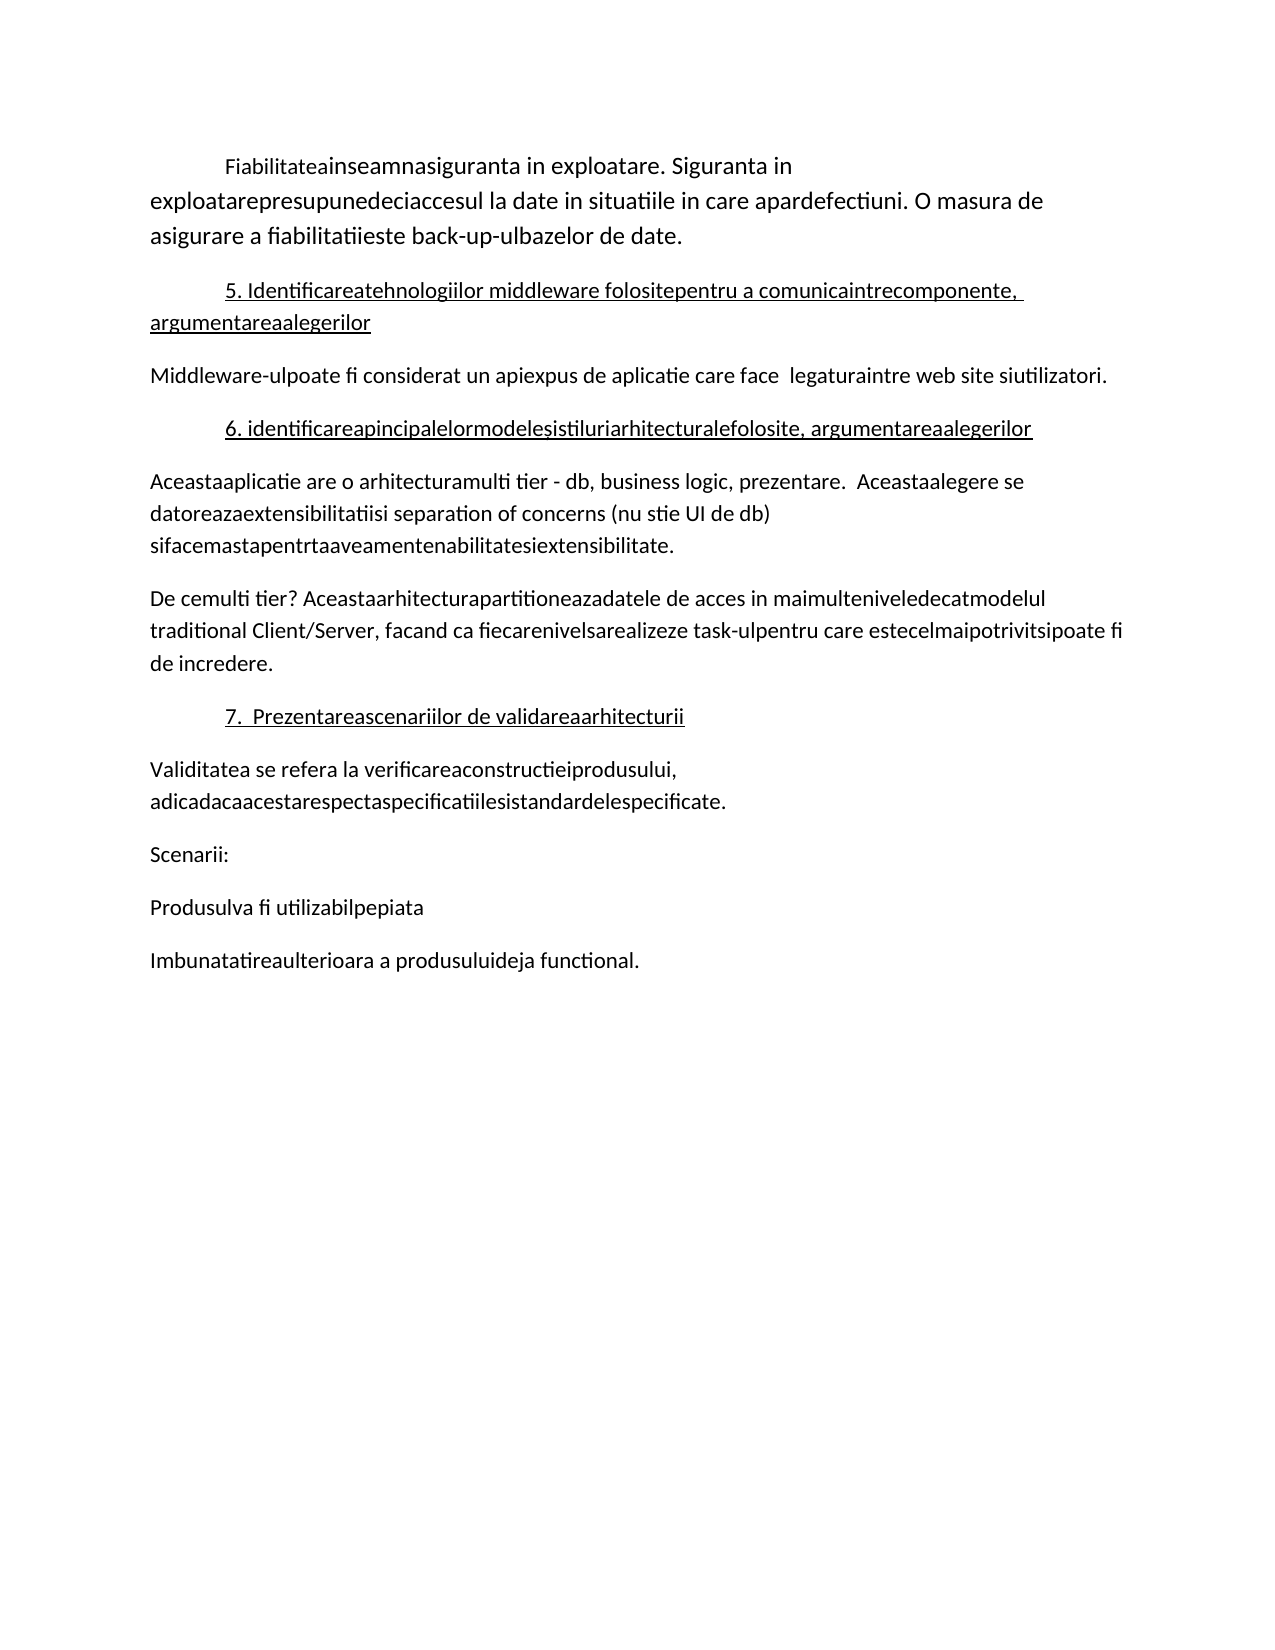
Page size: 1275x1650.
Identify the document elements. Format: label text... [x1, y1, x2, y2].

text Scenarii: [150, 840, 1125, 868]
text Fiabilitateainseamnasiguranta in exploatare. Siguranta in exploatarepresupunedeciaccesul la date in situatiile in care apardefectiuni. O masura de asigurare a fiabilitatiieste back-up-ulbazelor de date. [150, 150, 1125, 251]
text Aceastaaplicatie are o arhitecturamulti tier - db, business logic, prezentare. Aceastaalegere se datoreazaextensibilitatiisi separation of concerns (nu stie UI de db) sifacemastapentrtaaveamentenabilitatesiextensibilitate. [150, 467, 1125, 559]
text Middleware-ulpoate fi considerat un apiexpus de aplicatie care face legaturaintre web site siutilizatori. [150, 361, 1125, 389]
text De cemulti tier? Aceastaarhitecturapartitioneazadatele de acces in maimulteniveledecatmodelul traditional Client/Server, facand ca fiecarenivelsarealizeze task-ulpentru care estecelmaipotrivitsipoate fi de incredere. [150, 584, 1125, 677]
text Imbunatatireaulterioara a produsuluideja functional. [150, 946, 1125, 974]
text Validitatea se refera la verificareaconstructieiprodusului, adicadacaacestarespectaspecificatiilesistandardelespecificate. [150, 755, 1125, 815]
text 7. Prezentareascenariilor de validareaarhitecturii [150, 702, 1125, 730]
text 5. Identificareatehnologiilor middleware folositepentru a comunicaintrecomponente, argumentareaalegerilor [150, 276, 1125, 336]
text Produsulva fi utilizabilpepiata [150, 893, 1125, 921]
text 6. identificareapincipalelormodeleșistiluriarhitecturalefolosite, argumentareaalegerilor [150, 414, 1125, 442]
